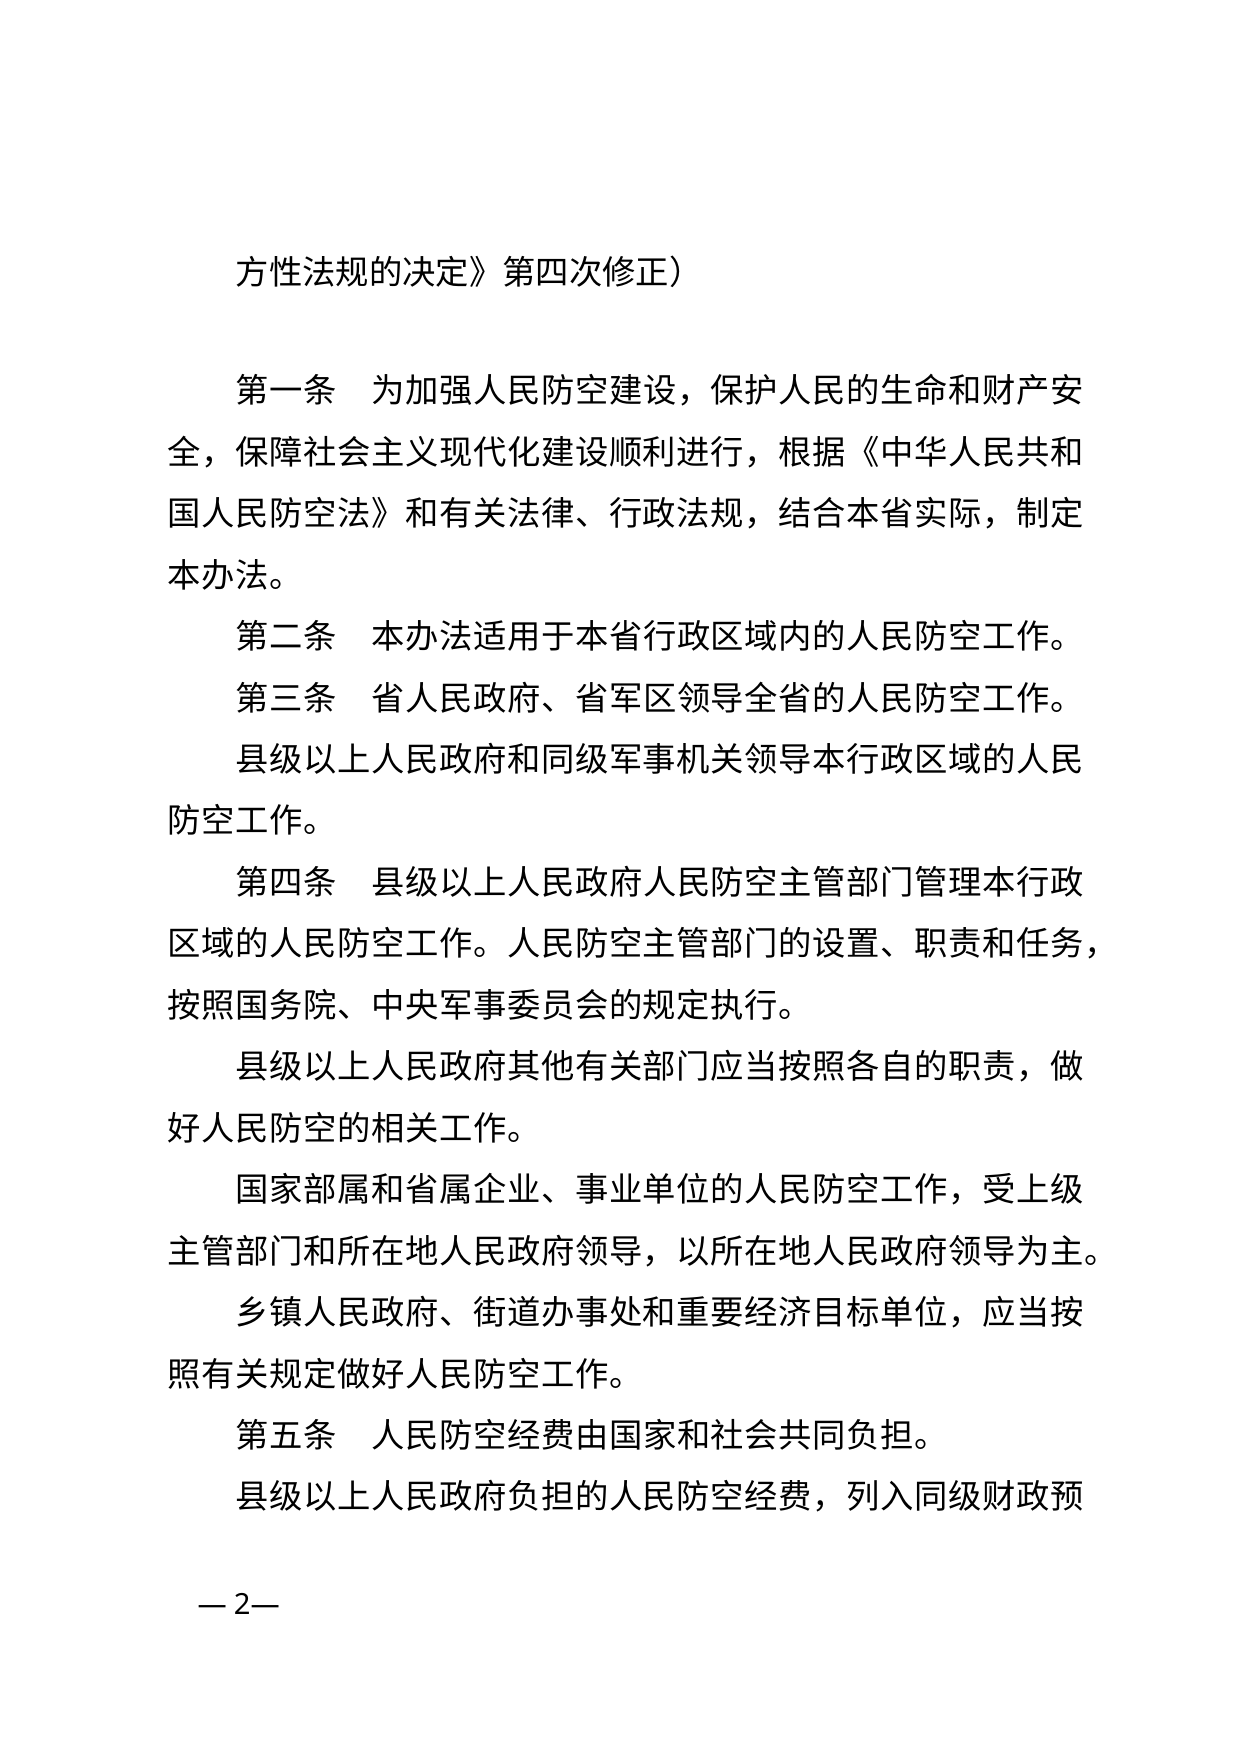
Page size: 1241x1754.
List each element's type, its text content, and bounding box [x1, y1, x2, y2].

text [168, 1464, 1084, 1525]
text 第四条 县级以上人民政府人民防空主管部门管理本行政区域的人民防空工作。人民防空主管部门的设置、职责和任务，按照国务院、中央军事委员会的规定执行。 [168, 849, 1084, 1033]
text 县级以上人民政府和同级军事机关领导本行政区域的人民防空工作。 [168, 726, 1084, 849]
text 第五条 人民防空经费由国家和社会共同负担。 [168, 1402, 1084, 1464]
text 第一条 为加强人民防空建设，保护人民的生命和财产安全，保障社会主义现代化建设顺利进行，根据《中华人民共和国人民防空法》和有关法律、行政法规，结合本省实际，制定本办法。 [168, 357, 1084, 603]
text 国家部属和省属企业、事业单位的人民防空工作，受上级主管部门和所在地人民政府领导，以所在地人民政府领导为主。 [168, 1156, 1084, 1279]
text 乡镇人民政府、街道办事处和重要经济目标单位，应当按照有关规定做好人民防空工作。 [168, 1279, 1084, 1402]
text 第二条 本办法适用于本省行政区域内的人民防空工作。 [168, 603, 1084, 665]
text 县级以上人民政府其他有关部门应当按照各自的职责，做好人民防空的相关工作。 [168, 1033, 1084, 1156]
text 第三条 省人民政府、省军区领导全省的人民防空工作。 [168, 665, 1084, 726]
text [236, 238, 988, 296]
